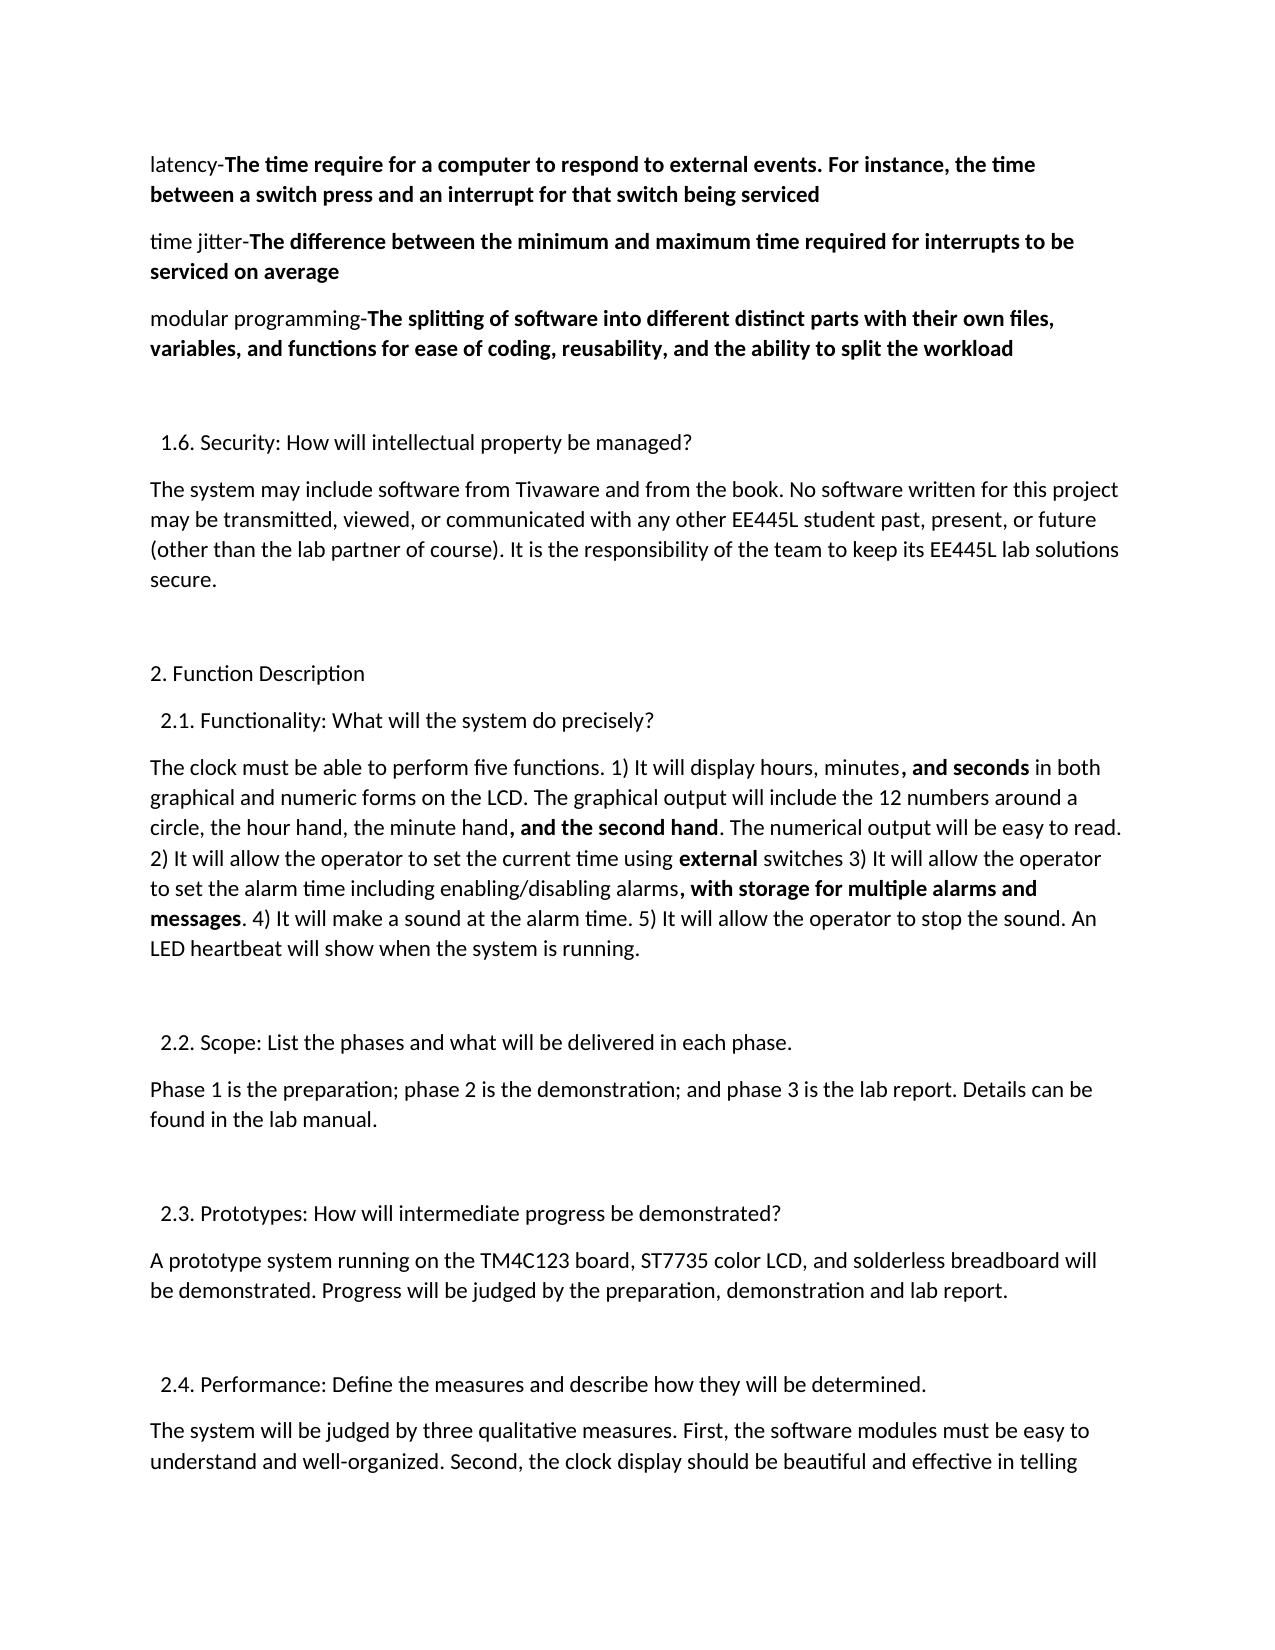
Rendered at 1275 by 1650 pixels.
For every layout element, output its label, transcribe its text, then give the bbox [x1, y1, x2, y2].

text 2. Function Description [150, 659, 1125, 687]
text A prototype system running on the TM4C123 board, ST7735 color LCD, and solderless breadboard will be demonstrated. Progress will be judged by the preparation, demonstration and lab report. [150, 1246, 1125, 1304]
text 1.6. Security: How will intellectual property be managed? [150, 428, 1125, 456]
text 2.1. Functionality: What will the system do precisely? [150, 706, 1125, 734]
text 2.2. Scope: List the phases and what will be delivered in each phase. [150, 1028, 1125, 1056]
text The clock must be able to perform five functions. 1) It will display hours, minutes, and seconds in both graphical and numeric forms on the LCD. The graphical output will include the 12 numbers around a circle, the hour hand, the minute hand, and the second hand. The numerical output will be easy to read. 2) It will allow the operator to set the current time using external switches 3) It will allow the operator to set the alarm time including enabling/disabling alarms, with storage for multiple alarms and messages. 4) It will make a sound at the alarm time. 5) It will allow the operator to stop the sound. An LED heartbeat will show when the system is running. [150, 753, 1125, 962]
text modular programming-The splitting of software into different distinct parts with their own files, variables, and functions for ease of coding, reusability, and the ability to split the workload [150, 304, 1125, 362]
text Phase 1 is the preparation; phase 2 is the demonstration; and phase 3 is the lab report. Details can be found in the lab manual. [150, 1075, 1125, 1133]
text time jitter-The difference between the minimum and maximum time required for interrupts to be serviced on average [150, 227, 1125, 285]
text 2.3. Prototypes: How will intermediate progress be demonstrated? [150, 1199, 1125, 1227]
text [150, 1417, 1125, 1475]
text 2.4. Performance: Define the measures and describe how they will be determined. [150, 1370, 1125, 1398]
text latency-The time require for a computer to respond to external events. For instance, the time between a switch press and an interrupt for that switch being serviced [150, 150, 1125, 208]
text The system may include software from Tivaware and from the book. No software written for this project may be transmitted, viewed, or communicated with any other EE445L student past, present, or future (other than the lab partner of course). It is the responsibility of the team to keep its EE445L lab solutions secure. [150, 475, 1125, 594]
